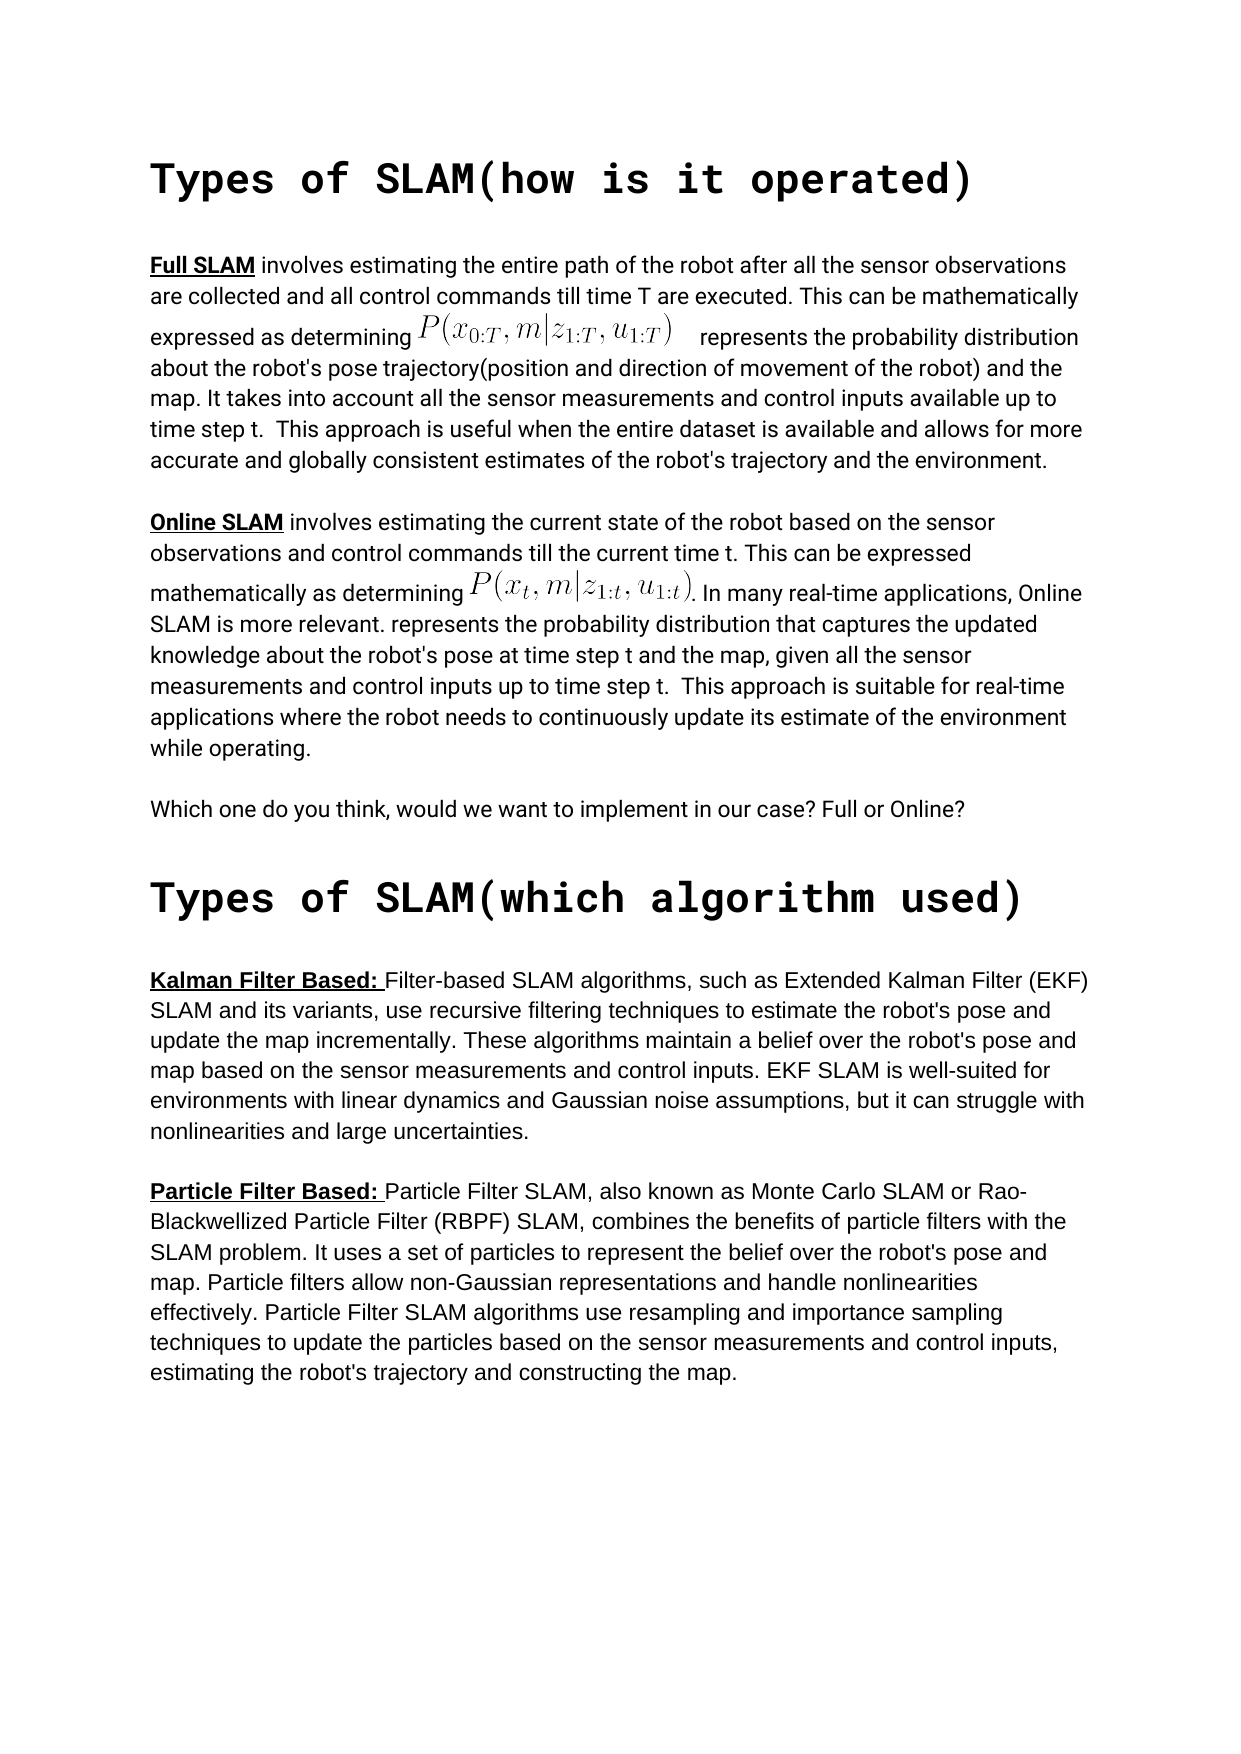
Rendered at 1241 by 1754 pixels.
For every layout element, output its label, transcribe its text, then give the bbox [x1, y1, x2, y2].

text Full SLAM involves estimating the entire path of the robot after all the sensor observations are collected and all control commands till time T are executed. This can be mathematically expressed as determining represents the probability distribution about the robot's pose trajectory(position and direction of movement of the robot) and the map. It takes into account all the sensor measurements and control inputs available up to time step t. This approach is useful when the entire dataset is available and allows for more accurate and globally consistent estimates of the robot's trajectory and the environment. [150, 252, 1090, 474]
picture [418, 313, 671, 346]
text Particle Filter Based: Particle Filter SLAM, also known as Monte Carlo SLAM or Rao-Blackwellized Particle Filter (RBPF) SLAM, combines the benefits of particle filters with the SLAM problem. It uses a set of particles to represent the belief over the robot's pose and map. Particle filters allow non-Gaussian representations and handle nonlinearities effectively. Particle Filter SLAM algorithms use resampling and importance sampling techniques to update the particles based on the sensor measurements and control inputs, estimating the robot's trajectory and constructing the map. [150, 1178, 1090, 1386]
text Online SLAM involves estimating the current state of the robot based on the sensor observations and control commands till the current time t. This can be expressed mathematically as determining . In many real-time applications, Online SLAM is more relevant. represents the probability distribution that captures the updated knowledge about the robot's pose at time step t and the map, given all the sensor measurements and control inputs up to time step t. This approach is suitable for real-time applications where the robot needs to continuously update its estimate of the environment while operating. [150, 509, 1090, 762]
text Which one do you think, would we want to implement in our case? Full or Online? [150, 796, 1090, 823]
text Kalman Filter Based: Filter-based SLAM algorithms, such as Extended Kalman Filter (EKF) SLAM and its variants, use recursive filtering techniques to estimate the robot's pose and update the map incrementally. These algorithms maintain a belief over the robot's pose and map based on the sensor measurements and control inputs. EKF SLAM is well-suited for environments with linear dynamics and Gaussian noise assumptions, but it can struggle with nonlinearities and large uncertainties. [150, 967, 1090, 1144]
picture [469, 570, 691, 602]
subtitle Types of SLAM(which algorithm used) [150, 869, 1090, 924]
subtitle Types of SLAM(how is it operated) [150, 150, 1090, 205]
